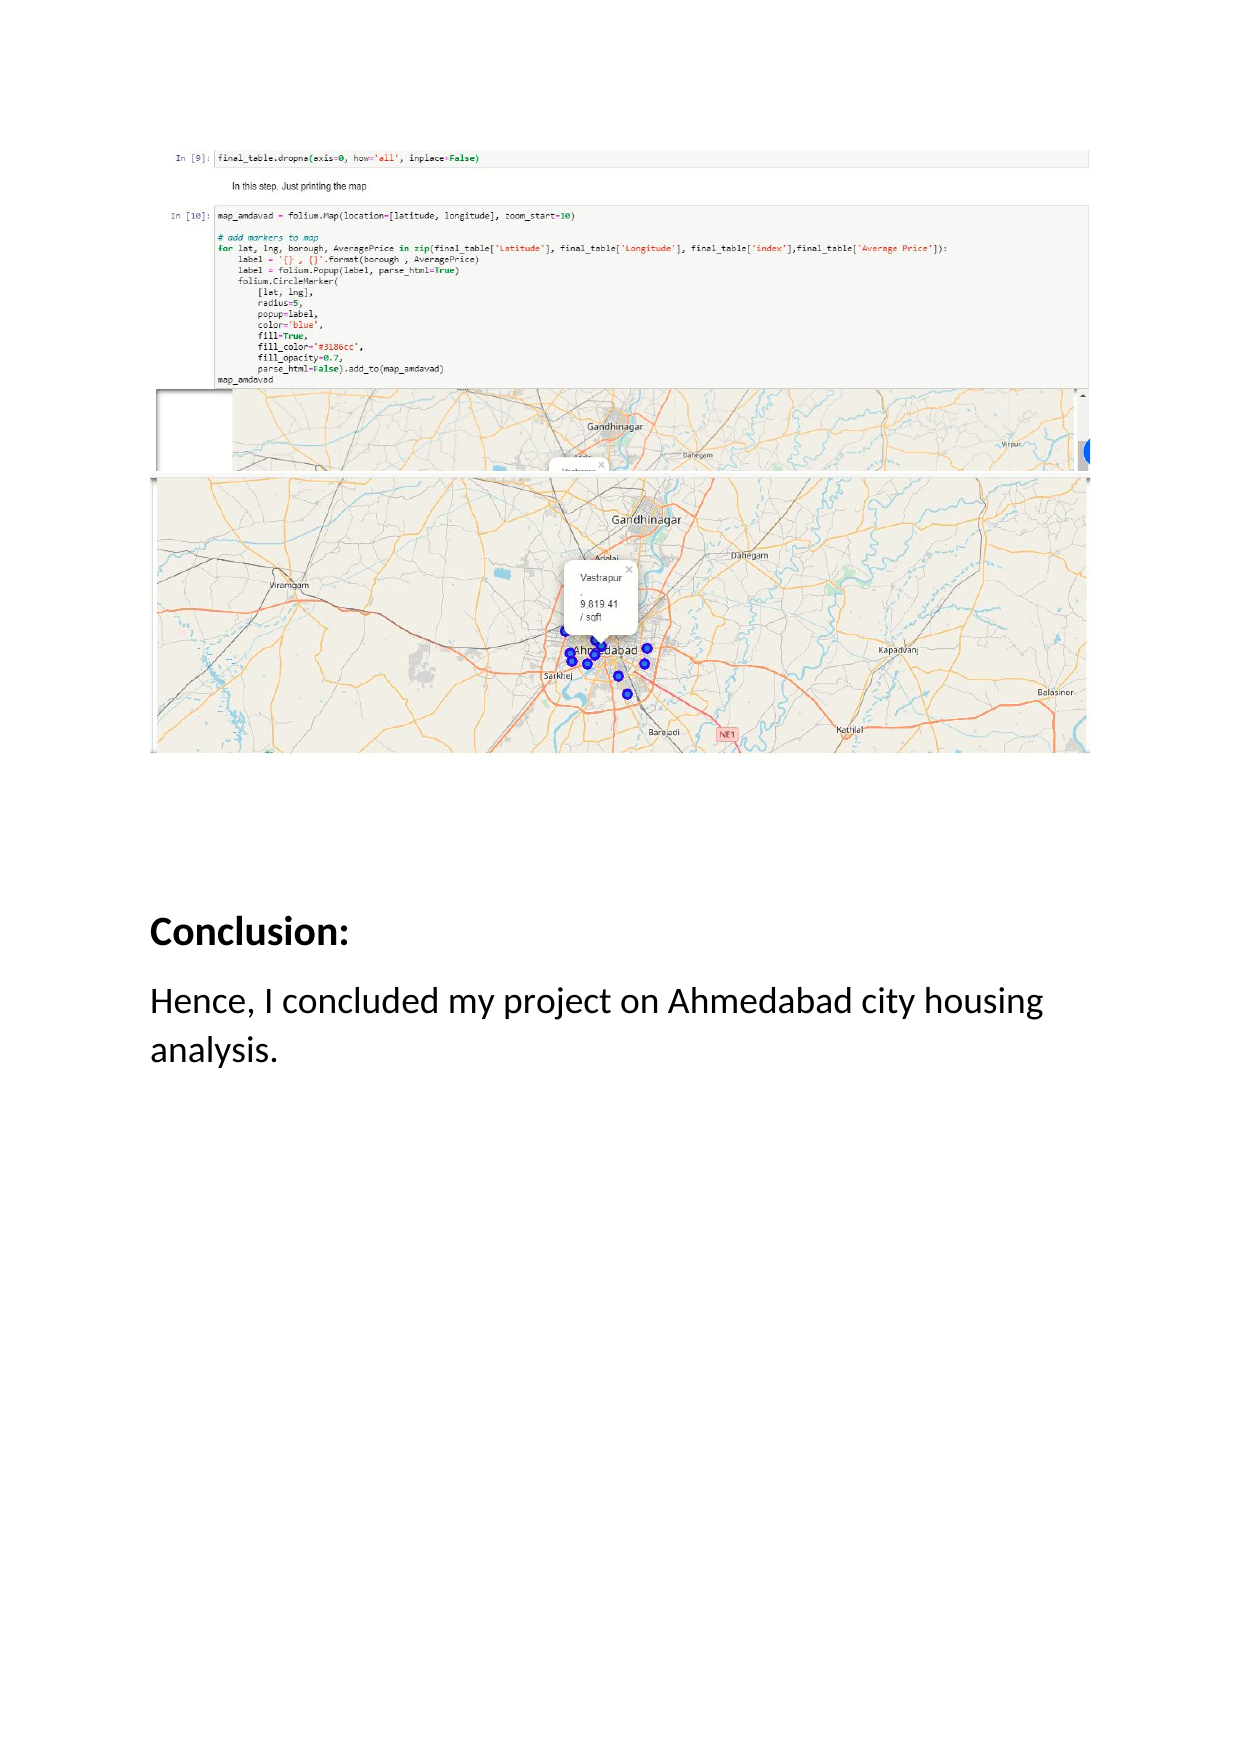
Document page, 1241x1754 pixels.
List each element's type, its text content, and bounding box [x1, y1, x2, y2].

picture [150, 473, 1091, 760]
text Hence, I concluded my project on Ahmedabad city housing analysis. [150, 977, 1090, 1072]
picture [150, 150, 1091, 471]
text Conclusion: [150, 905, 1090, 956]
